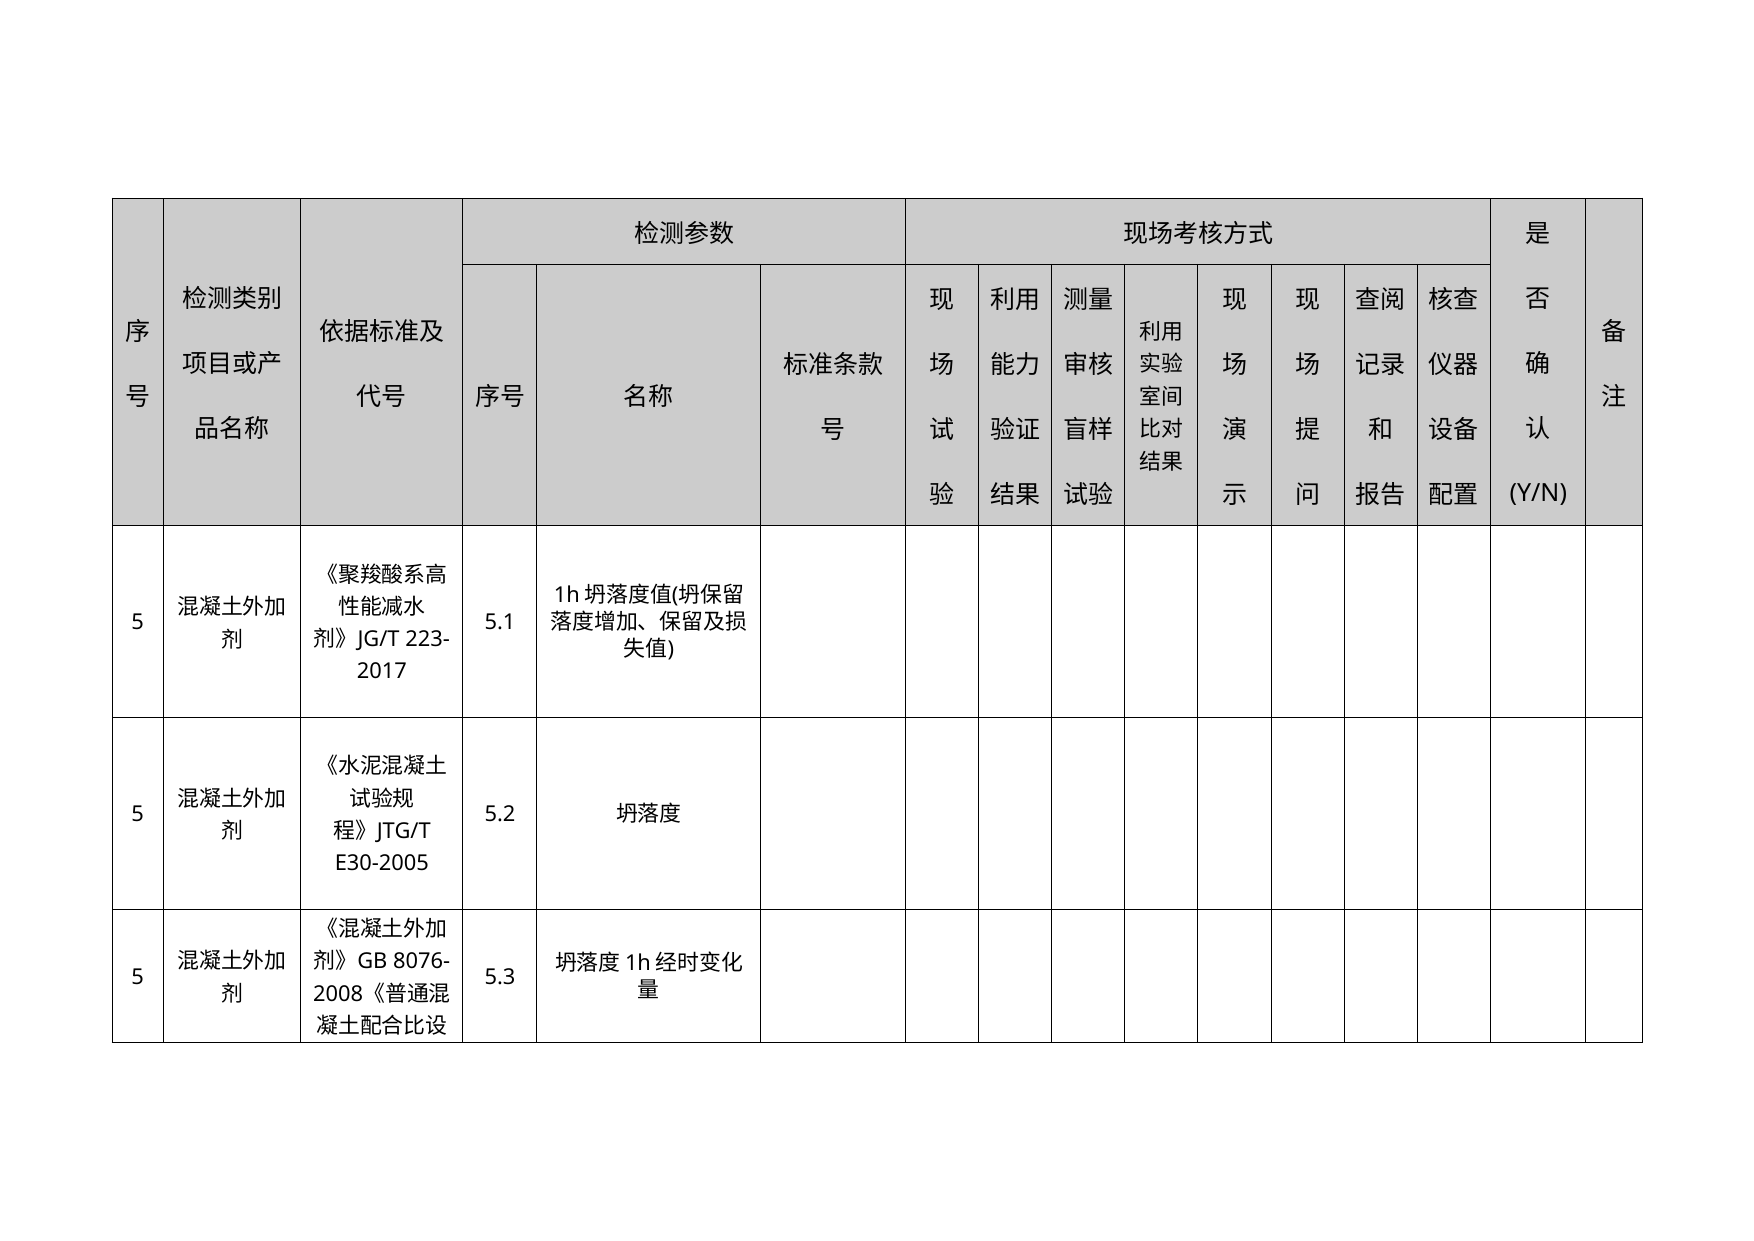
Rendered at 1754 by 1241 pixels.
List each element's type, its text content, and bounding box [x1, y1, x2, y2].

table_cell 《水泥混凝土试验规程》JTG/T E30-2005 [301, 718, 462, 908]
table_cell [1052, 526, 1124, 717]
table_cell [1272, 526, 1344, 717]
table_cell 坍落度 [537, 718, 760, 908]
table_header 序号 [113, 199, 163, 525]
table_cell [761, 718, 905, 908]
table_cell [1052, 910, 1124, 1042]
table_cell 混凝土外加剂 [164, 910, 300, 1042]
table_cell [1418, 526, 1490, 717]
table_cell [1586, 718, 1642, 908]
table_header 是 否 确 认(Y/N) [1491, 199, 1585, 525]
table_cell [1125, 526, 1197, 717]
table_cell 现 场 演 示 [1198, 265, 1271, 525]
table_header 检测参数 [463, 199, 905, 264]
table_cell [761, 526, 905, 717]
table_cell 5.2 [463, 718, 536, 908]
table_cell [906, 718, 978, 908]
table_cell 查阅记录 和 报告 [1345, 265, 1417, 525]
table_cell [1586, 910, 1642, 1042]
table_cell 标准条款号 [761, 265, 905, 525]
table_cell [1198, 526, 1271, 717]
table_cell 5.3 [463, 910, 536, 1042]
table_cell 5 [113, 718, 163, 908]
table_cell [1491, 910, 1585, 1042]
table_cell 名称 [537, 265, 760, 525]
table_cell [906, 526, 978, 717]
table_cell [1052, 718, 1124, 908]
table_cell 序号 [463, 265, 536, 525]
table_cell 《混凝土外加剂》GB 8076-2008《普通混凝土配合比设计规程》 JGJ 55-2011泥混凝土试验规程》JTG/T E30-2005 [301, 910, 462, 1042]
table_header 检测类别 项目或产品名称 [164, 199, 300, 525]
table_cell [1345, 718, 1417, 908]
table_cell 5 [113, 910, 163, 1042]
table_cell [1345, 910, 1417, 1042]
table_cell [1198, 910, 1271, 1042]
table_cell 5.1 [463, 526, 536, 717]
table_cell [1418, 910, 1490, 1042]
table_cell 混凝土外加剂 [164, 718, 300, 908]
table_cell 现 场 提 问 [1272, 265, 1344, 525]
table_cell [1345, 526, 1417, 717]
table_cell [761, 910, 905, 1042]
table_header 依据标准及代号 [301, 199, 462, 525]
table_cell 混凝土外加剂 [164, 526, 300, 717]
table_cell 现 场 试 验 [906, 265, 978, 525]
table_cell 测量审核盲样试验 [1052, 265, 1124, 525]
table_header 备注 [1586, 199, 1642, 525]
table_cell [1418, 718, 1490, 908]
table_cell [1125, 910, 1197, 1042]
table_cell [979, 910, 1051, 1042]
table_cell [1198, 718, 1271, 908]
table_cell 1h坍落度值(坍保留落度增加、保留及损失值) [537, 526, 760, 717]
table_cell 利用 实验 室间 比对 结果 [1125, 265, 1197, 525]
table_cell 坍落度1h经时变化量 [537, 910, 760, 1042]
table_cell 5 [113, 526, 163, 717]
table_cell 利用能力验证结果 [979, 265, 1051, 525]
table_cell [1491, 526, 1585, 717]
table_cell [1491, 718, 1585, 908]
table_cell 核查仪器设备配置 [1418, 265, 1490, 525]
table_cell 《聚羧酸系高性能减水剂》JG/T 223-2017 [301, 526, 462, 717]
table_cell [906, 910, 978, 1042]
table_cell [979, 718, 1051, 908]
table_cell [1125, 718, 1197, 908]
table_header 现场考核方式 [906, 199, 1490, 264]
table_cell [1586, 526, 1642, 717]
table_cell [979, 526, 1051, 717]
table_cell [1272, 910, 1344, 1042]
table_cell [1272, 718, 1344, 908]
